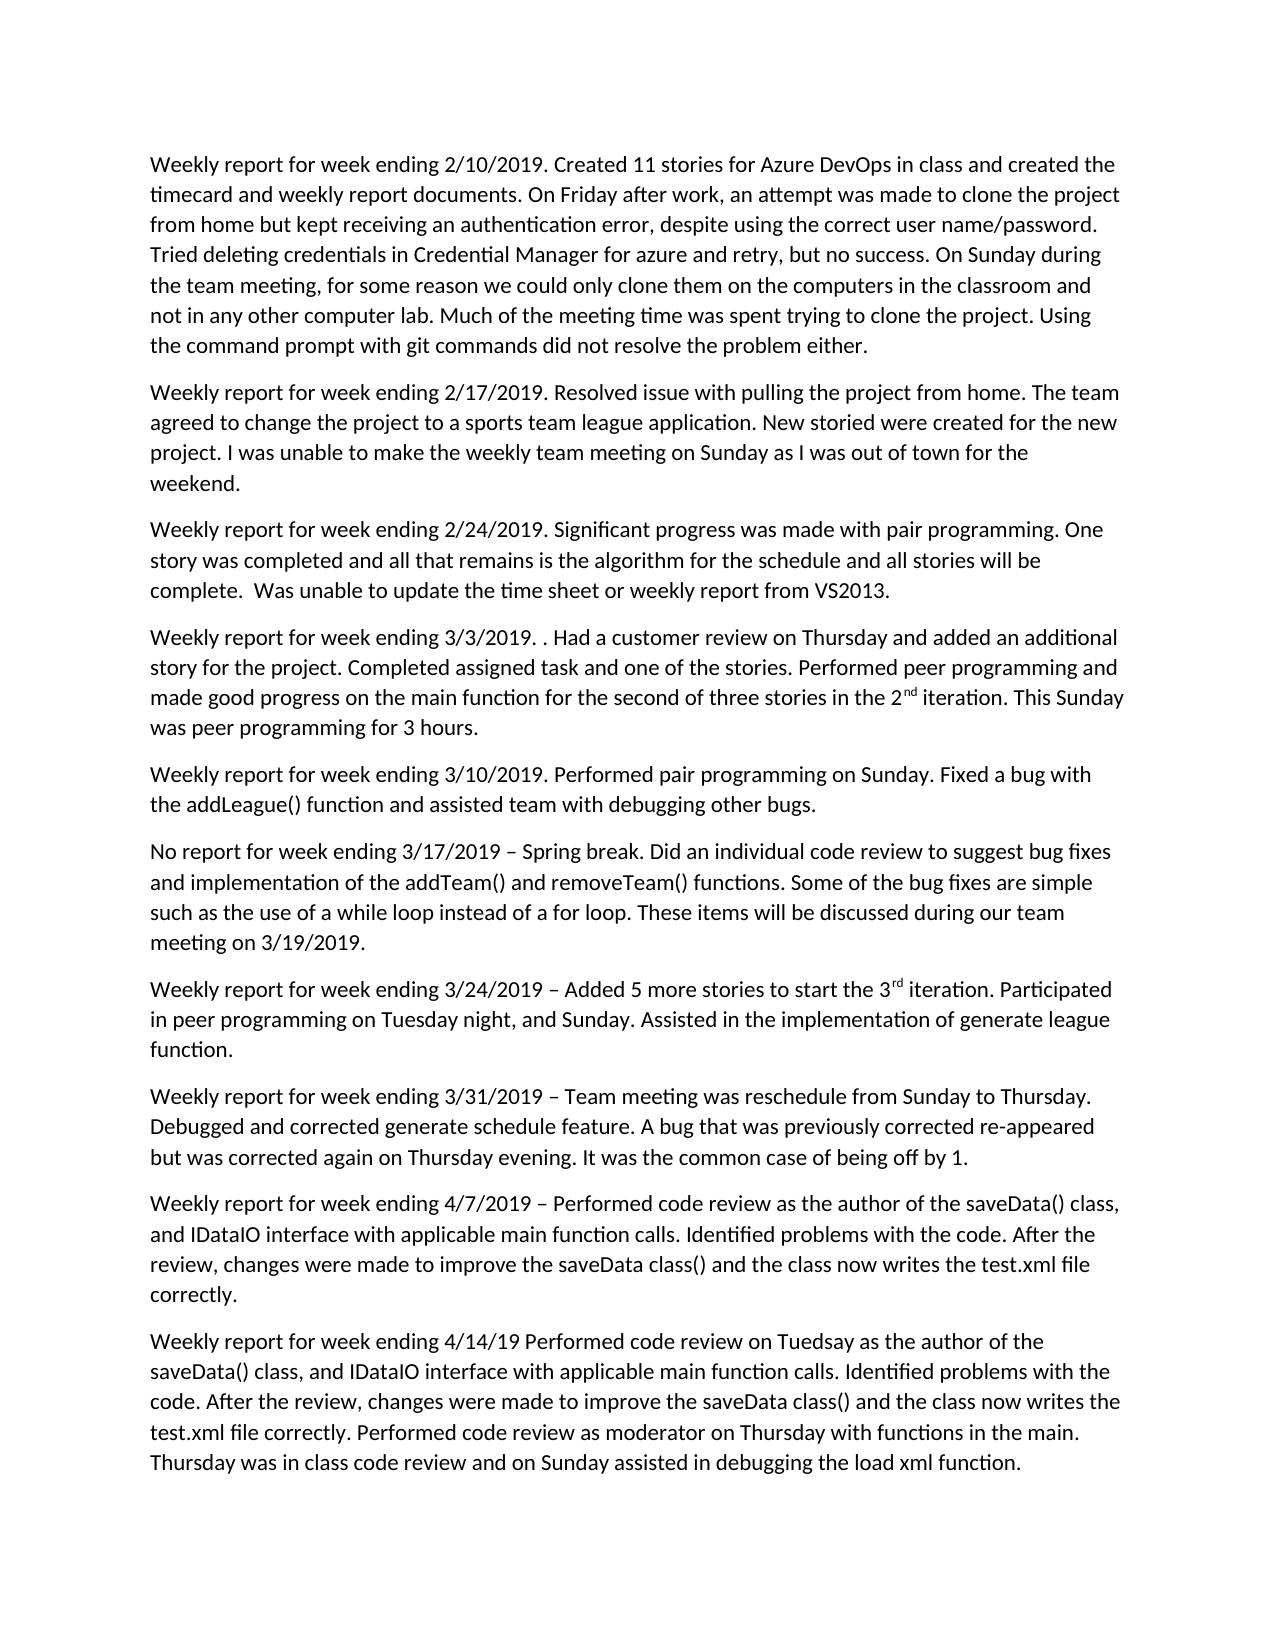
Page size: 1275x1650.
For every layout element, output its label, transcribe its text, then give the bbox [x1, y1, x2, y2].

text No report for week ending 3/17/2019 – Spring break. Did an individual code review to suggest bug fixes and implementation of the addTeam() and removeTeam() functions. Some of the bug fixes are simple such as the use of a while loop instead of a for loop. These items will be discussed during our team meeting on 3/19/2019. [150, 837, 1125, 956]
text Weekly report for week ending 3/10/2019. Performed pair programming on Sunday. Fixed a bug with the addLeague() function and assisted team with debugging other bugs. [150, 760, 1125, 819]
text Weekly report for week ending 2/17/2019. Resolved issue with pulling the project from home. The team agreed to change the project to a sports team league application. New storied were created for the new project. I was unable to make the weekly team meeting on Sunday as I was out of town for the weekend. [150, 378, 1125, 497]
text Weekly report for week ending 4/14/19 Performed code review on Tuedsay as the author of the saveData() class, and IDataIO interface with applicable main function calls. Identified problems with the code. After the review, changes were made to improve the saveData class() and the class now writes the test.xml file correctly. Performed code review as moderator on Thursday with functions in the main. Thursday was in class code review and on Sunday assisted in debugging the load xml function. [150, 1327, 1125, 1476]
text Weekly report for week ending 3/31/2019 – Team meeting was reschedule from Sunday to Thursday. Debugged and corrected generate schedule feature. A bug that was previously corrected re-appeared but was corrected again on Thursday evening. It was the common case of being off by 1. [150, 1082, 1125, 1171]
text Weekly report for week ending 2/24/2019. Significant progress was made with pair programming. One story was completed and all that remains is the algorithm for the schedule and all stories will be complete. Was unable to update the time sheet or weekly report from VS2013. [150, 516, 1125, 604]
text Weekly report for week ending 3/24/2019 – Added 5 more stories to start the 3rd iteration. Participated in peer programming on Tuesday night, and Sunday. Assisted in the implementation of generate league function. [150, 975, 1125, 1063]
text Weekly report for week ending 2/10/2019. Created 11 stories for Azure DevOps in class and created the timecard and weekly report documents. On Friday after work, an attempt was made to clone the project from home but kept receiving an authentication error, despite using the correct user name/password. Tried deleting credentials in Credential Manager for azure and retry, but no success. On Sunday during the team meeting, for some reason we could only clone them on the computers in the classroom and not in any other computer lab. Much of the meeting time was spent trying to clone the project. Using the command prompt with git commands did not resolve the problem either. [150, 150, 1125, 359]
text Weekly report for week ending 3/3/2019. . Had a customer review on Thursday and added an additional story for the project. Completed assigned task and one of the stories. Performed peer programming and made good progress on the main function for the second of three stories in the 2nd iteration. This Sunday was peer programming for 3 hours. [150, 623, 1125, 742]
text Weekly report for week ending 4/7/2019 – Performed code review as the author of the saveData() class, and IDataIO interface with applicable main function calls. Identified problems with the code. After the review, changes were made to improve the saveData class() and the class now writes the test.xml file correctly. [150, 1189, 1125, 1308]
